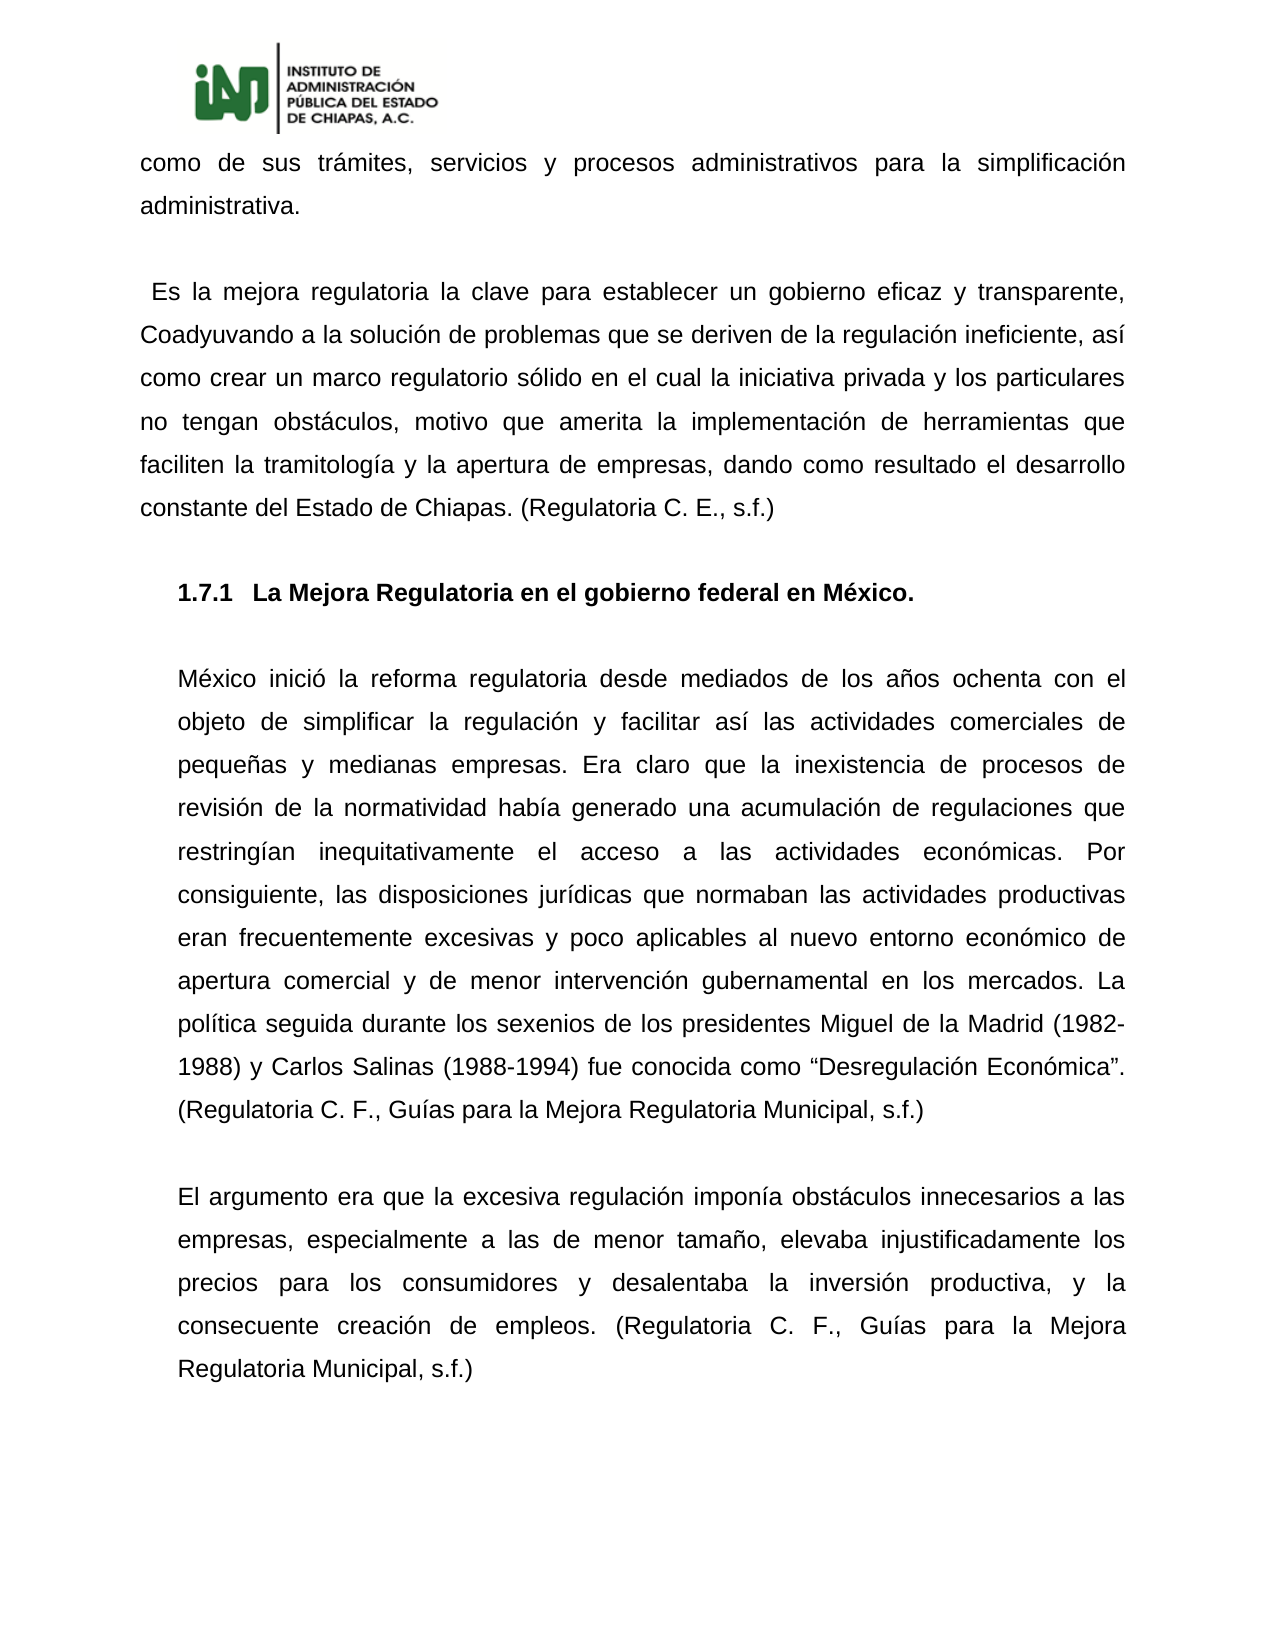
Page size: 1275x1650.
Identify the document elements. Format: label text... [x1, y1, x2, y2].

picture [177, 38, 447, 134]
text Es la mejora regulatoria la clave para establecer un gobierno eficaz y transparente, Coadyuvando a la solución de problemas que se deriven de la regulación ineficiente, así como crear un marco regulatorio sólido en el cual la iniciativa privada y los particulares no tengan obstáculos, motivo que amerita la implementación de herramientas que faciliten la tramitología y la apertura de empresas, dando como resultado el desarrollo constante del Estado de Chiapas. [140, 277, 1127, 521]
text México inició la reforma regulatoria desde mediados de los años ochenta con el objeto de simplificar la regulación y facilitar así las actividades comerciales de pequeñas y medianas empresas. Era claro que la inexistencia de procesos de revisión de la normatividad había generado una acumulación de regulaciones que restringían inequitativamente el acceso a las actividades económicas. Por consiguiente, las disposiciones jurídicas que normaban las actividades productivas eran frecuentemente excesivas y poco aplicables al nuevo entorno económico de apertura comercial y de menor intervención gubernamental en los mercados. La política seguida durante los sexenios de los presidentes Miguel de la Madrid (1982-1988) y Carlos Salinas (1988-1994) fue conocida como “Desregulación Económica”. [177, 664, 1127, 1124]
list La Mejora Regulatoria en el gobierno federal en México. [177, 578, 1127, 607]
text El argumento era que la excesiva regulación imponía obstáculos innecesarios a las empresas, especialmente a las de menor tamaño, elevaba injustificadamente los precios para los consumidores y desalentaba la inversión productiva, y la consecuente creación de empleos. [177, 1182, 1127, 1382]
